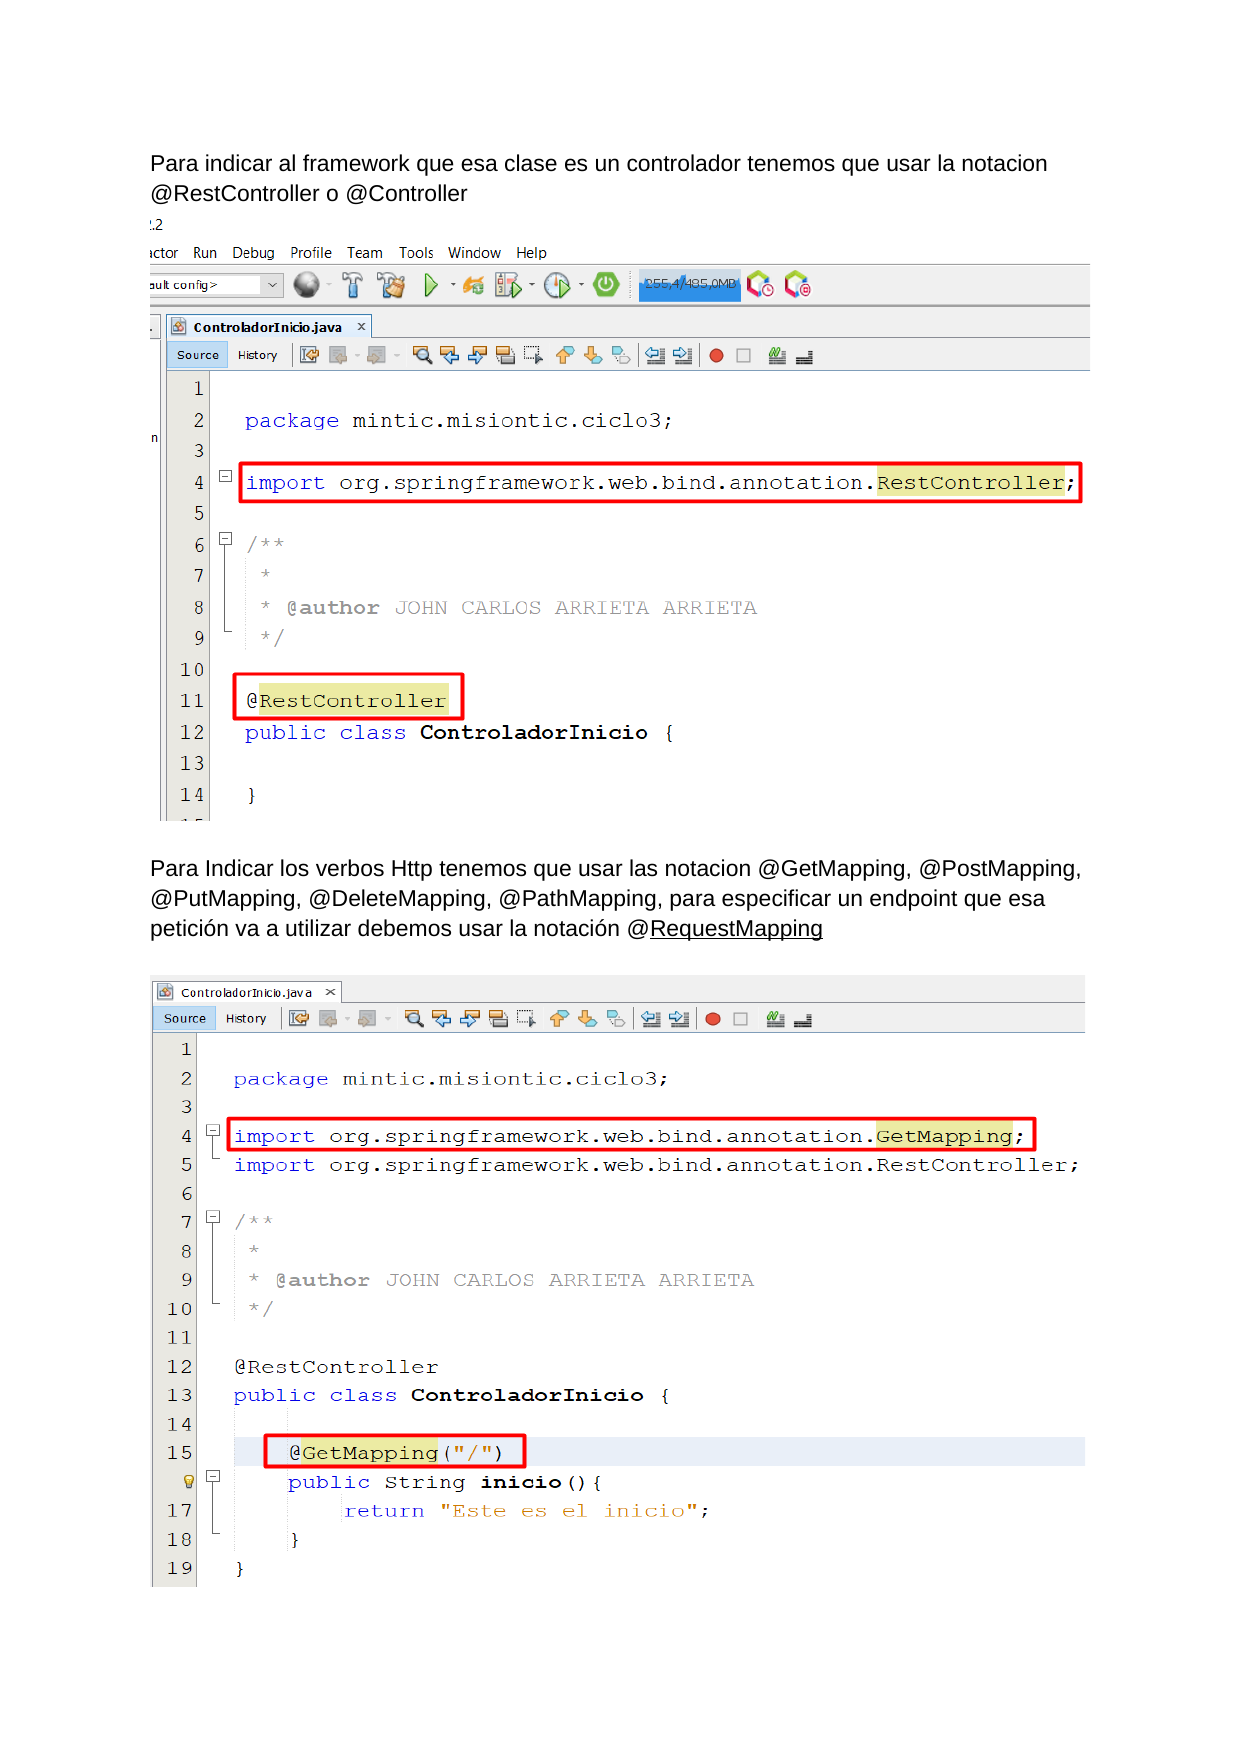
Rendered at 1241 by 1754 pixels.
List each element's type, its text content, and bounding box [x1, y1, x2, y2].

text Para indicar al framework que esa clase es un controlador tenemos que usar la notacion @RestController o @Controller [150, 150, 1090, 207]
picture [150, 210, 1091, 821]
text Para Indicar los verbos Http tenemos que usar las notacion @GetMapping, @PostMapping, @PutMapping, @DeleteMapping, @PathMapping, para especificar un endpoint que esa petición va a utilizar debemos usar la notación @RequestMapping [150, 855, 1090, 942]
picture [150, 975, 1085, 1587]
